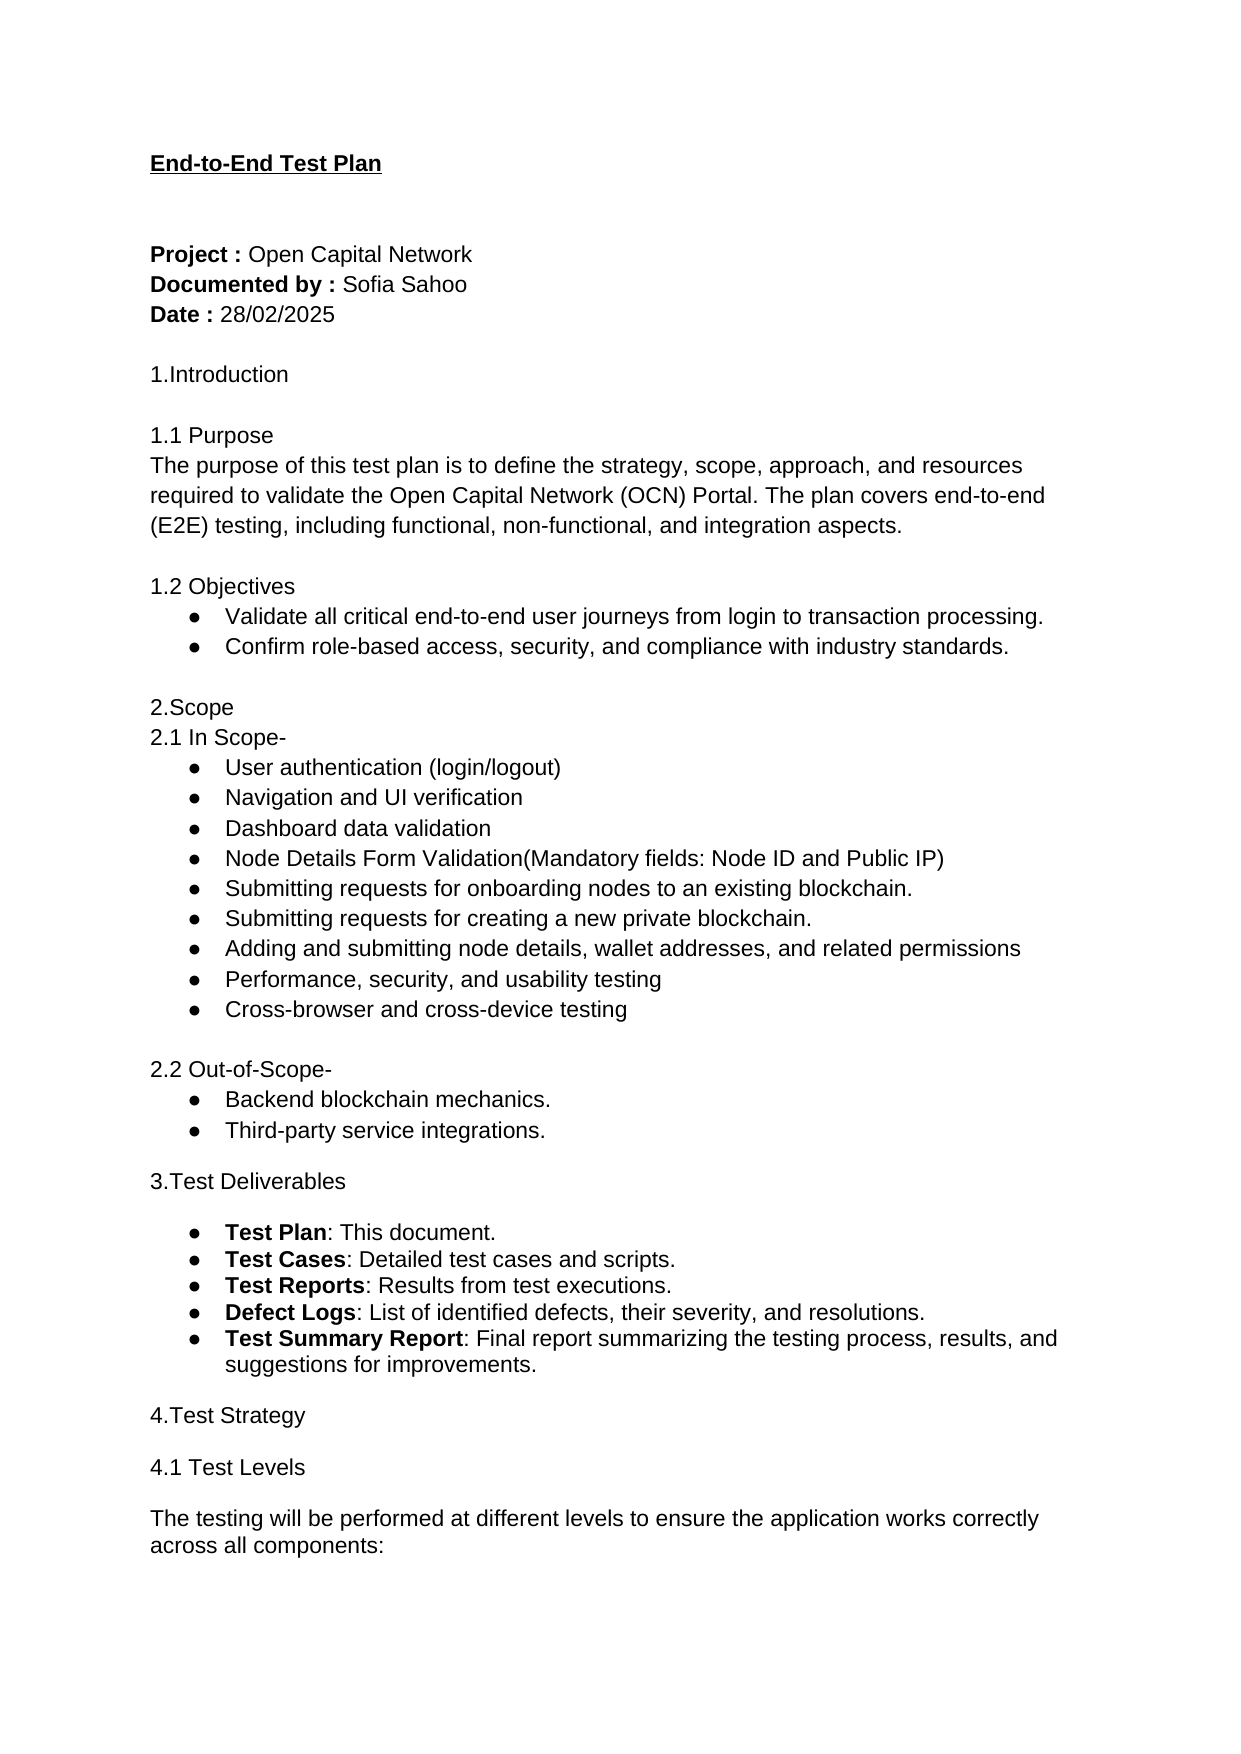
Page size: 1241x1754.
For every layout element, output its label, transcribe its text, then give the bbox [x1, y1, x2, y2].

text The testing will be performed at different levels to ensure the application works correctly across all components: [150, 1505, 1090, 1558]
list Adding and submitting node details, wallet addresses, and related permissions [187, 935, 1090, 962]
list Test Summary Report: Final report summarizing the testing process, results, and suggestions for improvements. [187, 1325, 1090, 1377]
list Dashboard data validation [187, 814, 1090, 841]
text 2.2 Out-of-Scope- [150, 1056, 1090, 1083]
text 2.Scope [150, 694, 1090, 720]
list Test Plan: This document. [187, 1219, 1090, 1246]
text 1.2 Objectives [150, 573, 1090, 599]
text 3.Test Deliverables [150, 1168, 1090, 1194]
text 2.1 In Scope- [150, 724, 1090, 750]
list Third-party service integrations. [187, 1117, 1090, 1143]
text Date : 28/02/2025 [150, 301, 1090, 327]
text End-to-End Test Plan [150, 150, 1090, 176]
list Test Reports: Results from test executions. [187, 1272, 1090, 1298]
text 1.Introduction [150, 361, 1090, 388]
list User authentication (login/logout) [187, 754, 1090, 781]
list Navigation and UI verification [187, 784, 1090, 811]
list Submitting requests for onboarding nodes to an existing blockchain. [187, 875, 1090, 901]
list Node Details Form Validation(Mandatory fields: Node ID and Public IP) [187, 845, 1090, 871]
list Validate all critical end-to-end user journeys from login to transaction processing. [187, 603, 1090, 629]
list Test Cases: Detailed test cases and scripts. [187, 1246, 1090, 1272]
list Backend blockchain mechanics. [187, 1086, 1090, 1113]
list Confirm role-based access, security, and compliance with industry standards. [187, 633, 1090, 660]
text 4.Test Strategy [150, 1402, 1090, 1429]
text Project : Open Capital Network [150, 241, 1090, 267]
text Documented by : Sofia Sahoo [150, 271, 1090, 297]
list Submitting requests for creating a new private blockchain. [187, 905, 1090, 932]
list Performance, security, and usability testing [187, 966, 1090, 992]
text 1.1 Purpose [150, 422, 1090, 448]
text The purpose of this test plan is to define the strategy, scope, approach, and resources required to validate the Open Capital Network (OCN) Portal. The plan covers end-to-end (E2E) testing, including functional, non-functional, and integration aspects. [150, 452, 1090, 539]
list Defect Logs: List of identified defects, their severity, and resolutions. [187, 1298, 1090, 1325]
list Cross-browser and cross-device testing [187, 996, 1090, 1022]
text 4.1 Test Levels [150, 1454, 1090, 1480]
